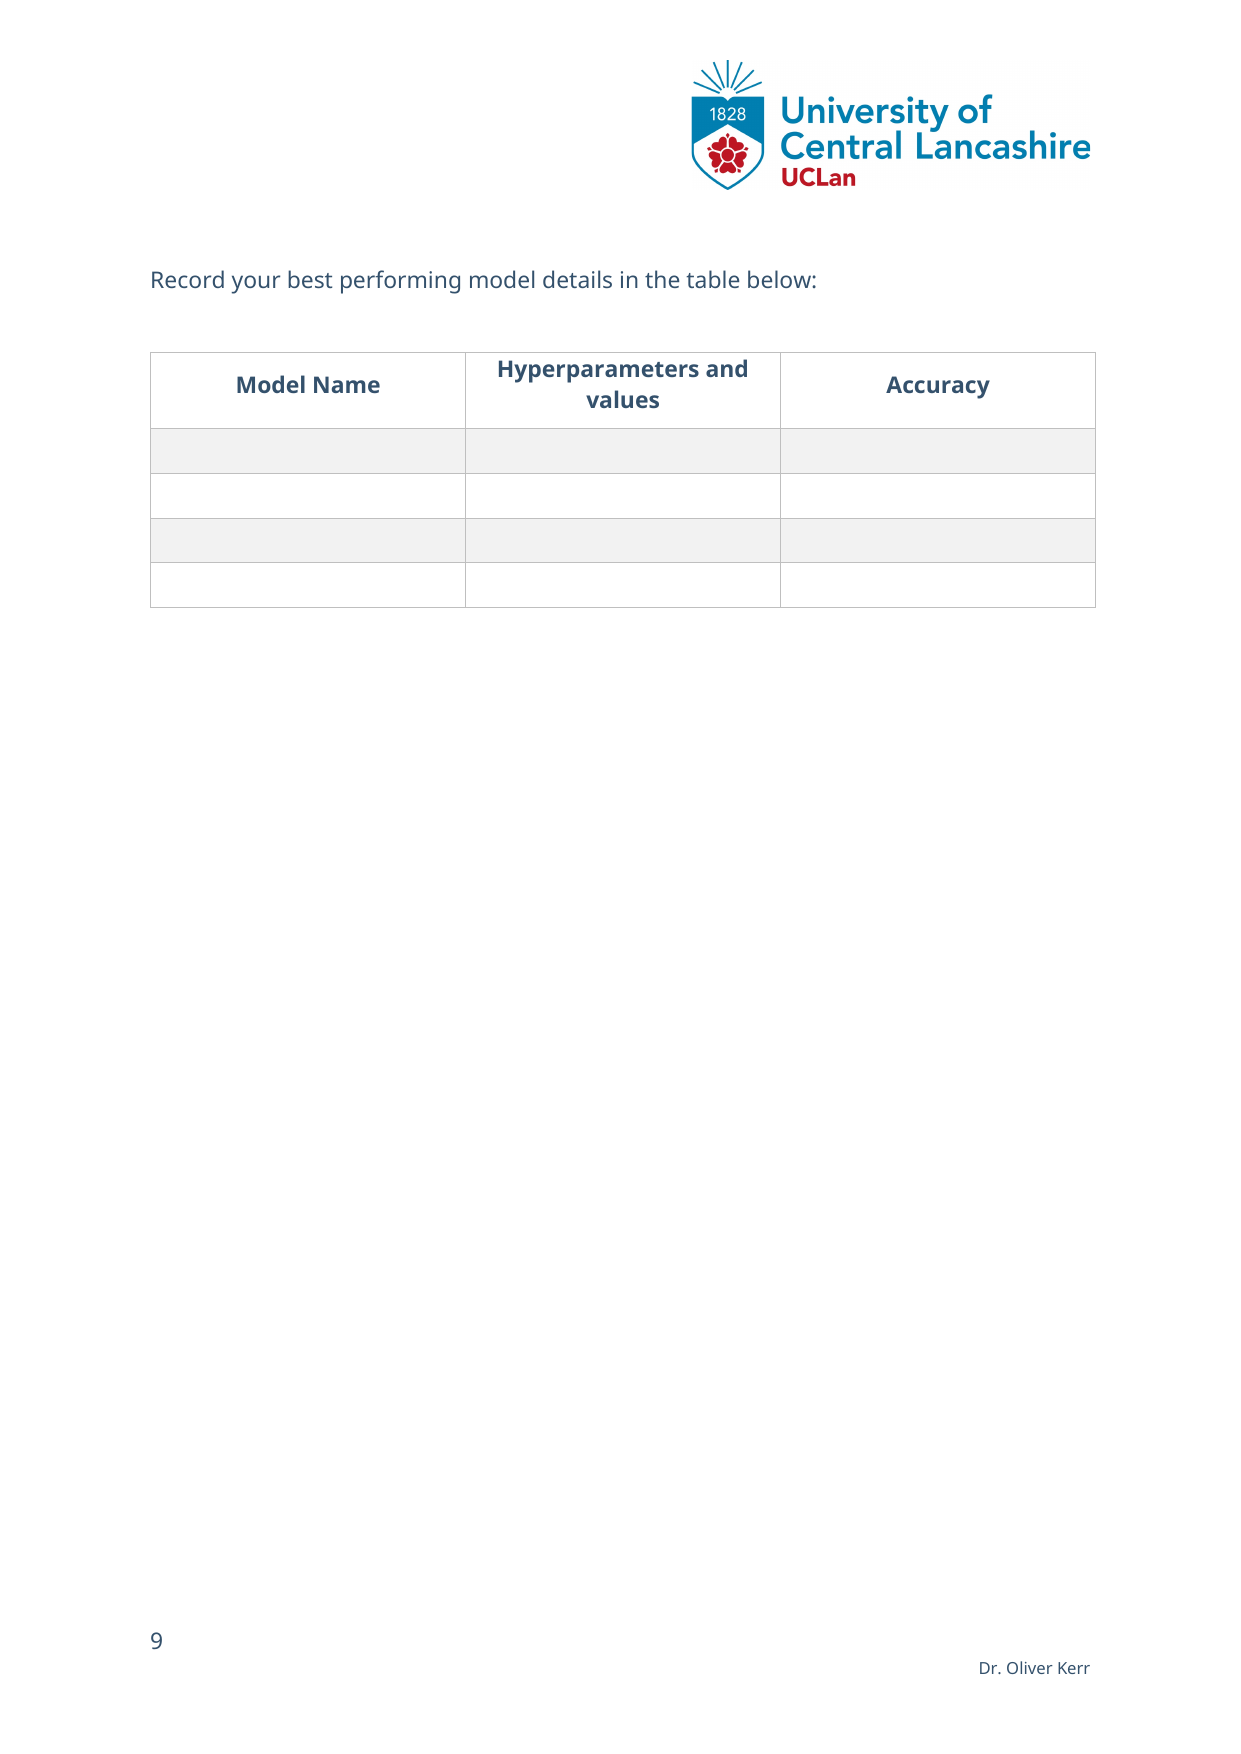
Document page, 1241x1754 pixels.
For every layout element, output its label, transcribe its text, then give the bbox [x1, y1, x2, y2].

table_cell [466, 519, 780, 562]
table_cell [151, 563, 465, 607]
table_cell [781, 429, 1095, 473]
table_header Accuracy [781, 353, 1095, 428]
table_cell [466, 474, 780, 517]
table_cell [151, 519, 465, 562]
table_cell [151, 474, 465, 517]
table_cell [781, 474, 1095, 517]
table_header Model Name [151, 353, 465, 428]
table_cell [781, 563, 1095, 607]
table_cell [781, 519, 1095, 562]
picture [694, 125, 761, 186]
text Record your best performing model details in the table below: [150, 264, 1090, 296]
picture [691, 60, 1091, 190]
picture [691, 157, 725, 190]
table_cell [466, 563, 780, 607]
table_header Hyperparameters and values [466, 353, 780, 428]
table_cell [466, 429, 780, 473]
table_cell [151, 429, 465, 473]
